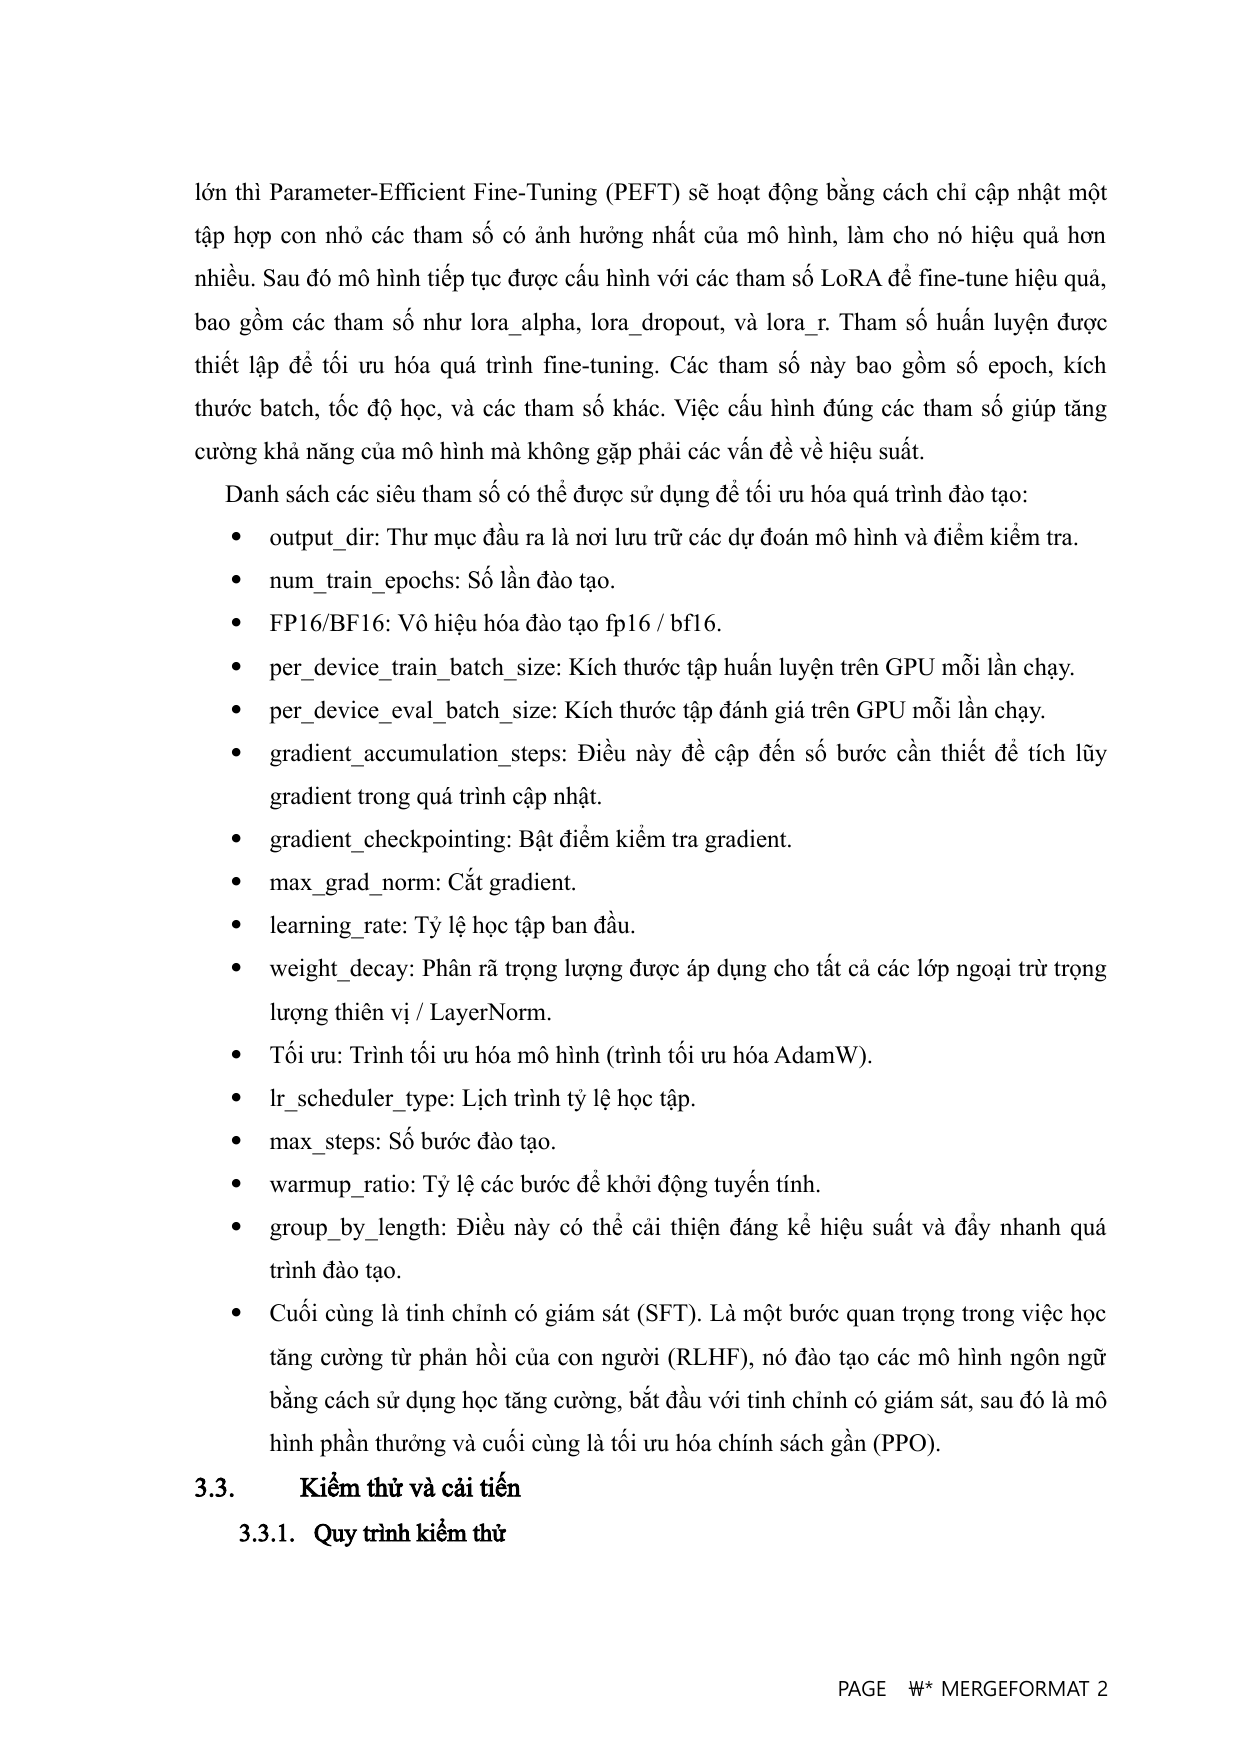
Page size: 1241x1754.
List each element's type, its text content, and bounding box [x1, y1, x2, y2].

list lr_scheduler_type: Lịch trình tỷ lệ học tập. [232, 1083, 1108, 1112]
list max_grad_norm: Cắt gradient. [232, 867, 1108, 896]
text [194, 177, 1108, 465]
text Danh sách các siêu tham số có thể được sử dụng để tối ưu hóa quá trình đào tạo: [194, 479, 1108, 508]
list Quy trình kiểm thử [239, 1518, 1108, 1546]
list Kiểm thử và cải tiến [194, 1471, 1108, 1502]
list gradient_accumulation_steps: Điều này đề cập đến số bước cần thiết để tích lũy gradient trong quá trình cập nhật. [232, 738, 1108, 810]
list per_device_eval_batch_size: Kích thước tập đánh giá trên GPU mỗi lần chạy. [232, 695, 1108, 723]
list num_train_epochs: Số lần đào tạo. [232, 565, 1108, 594]
list max_steps: Số bước đào tạo. [232, 1126, 1108, 1155]
list Cuối cùng là tinh chỉnh có giám sát (SFT). Là một bước quan trọng trong việc học tăng cường từ phản hồi của con người (RLHF), nó đào tạo các mô hình ngôn ngữ bằng cách sử dụng học tăng cường, bắt đầu với tinh chỉnh có giám sát, sau đó là mô hình phần thưởng và cuối cùng là tối ưu hóa chính sách gần (PPO). [232, 1298, 1108, 1457]
list FP16/BF16: Vô hiệu hóa đào tạo fp16 / bf16. [232, 608, 1108, 637]
list output_dir: Thư mục đầu ra là nơi lưu trữ các dự đoán mô hình và điểm kiểm tra. [232, 522, 1108, 551]
list per_device_train_batch_size: Kích thước tập huấn luyện trên GPU mỗi lần chạy. [232, 652, 1108, 680]
list gradient_checkpointing: Bật điểm kiểm tra gradient. [232, 824, 1108, 853]
list Tối ưu: Trình tối ưu hóa mô hình (trình tối ưu hóa AdamW). [232, 1040, 1108, 1068]
list group_by_length: Điều này có thể cải thiện đáng kể hiệu suất và đẩy nhanh quá trình đào tạo. [232, 1212, 1108, 1284]
list weight_decay: Phân rã trọng lượng được áp dụng cho tất cả các lớp ngoại trừ trọng lượng thiên vị / LayerNorm. [232, 953, 1108, 1025]
list warmup_ratio: Tỷ lệ các bước để khởi động tuyến tính. [232, 1169, 1108, 1198]
list learning_rate: Tỷ lệ học tập ban đầu. [232, 910, 1108, 939]
